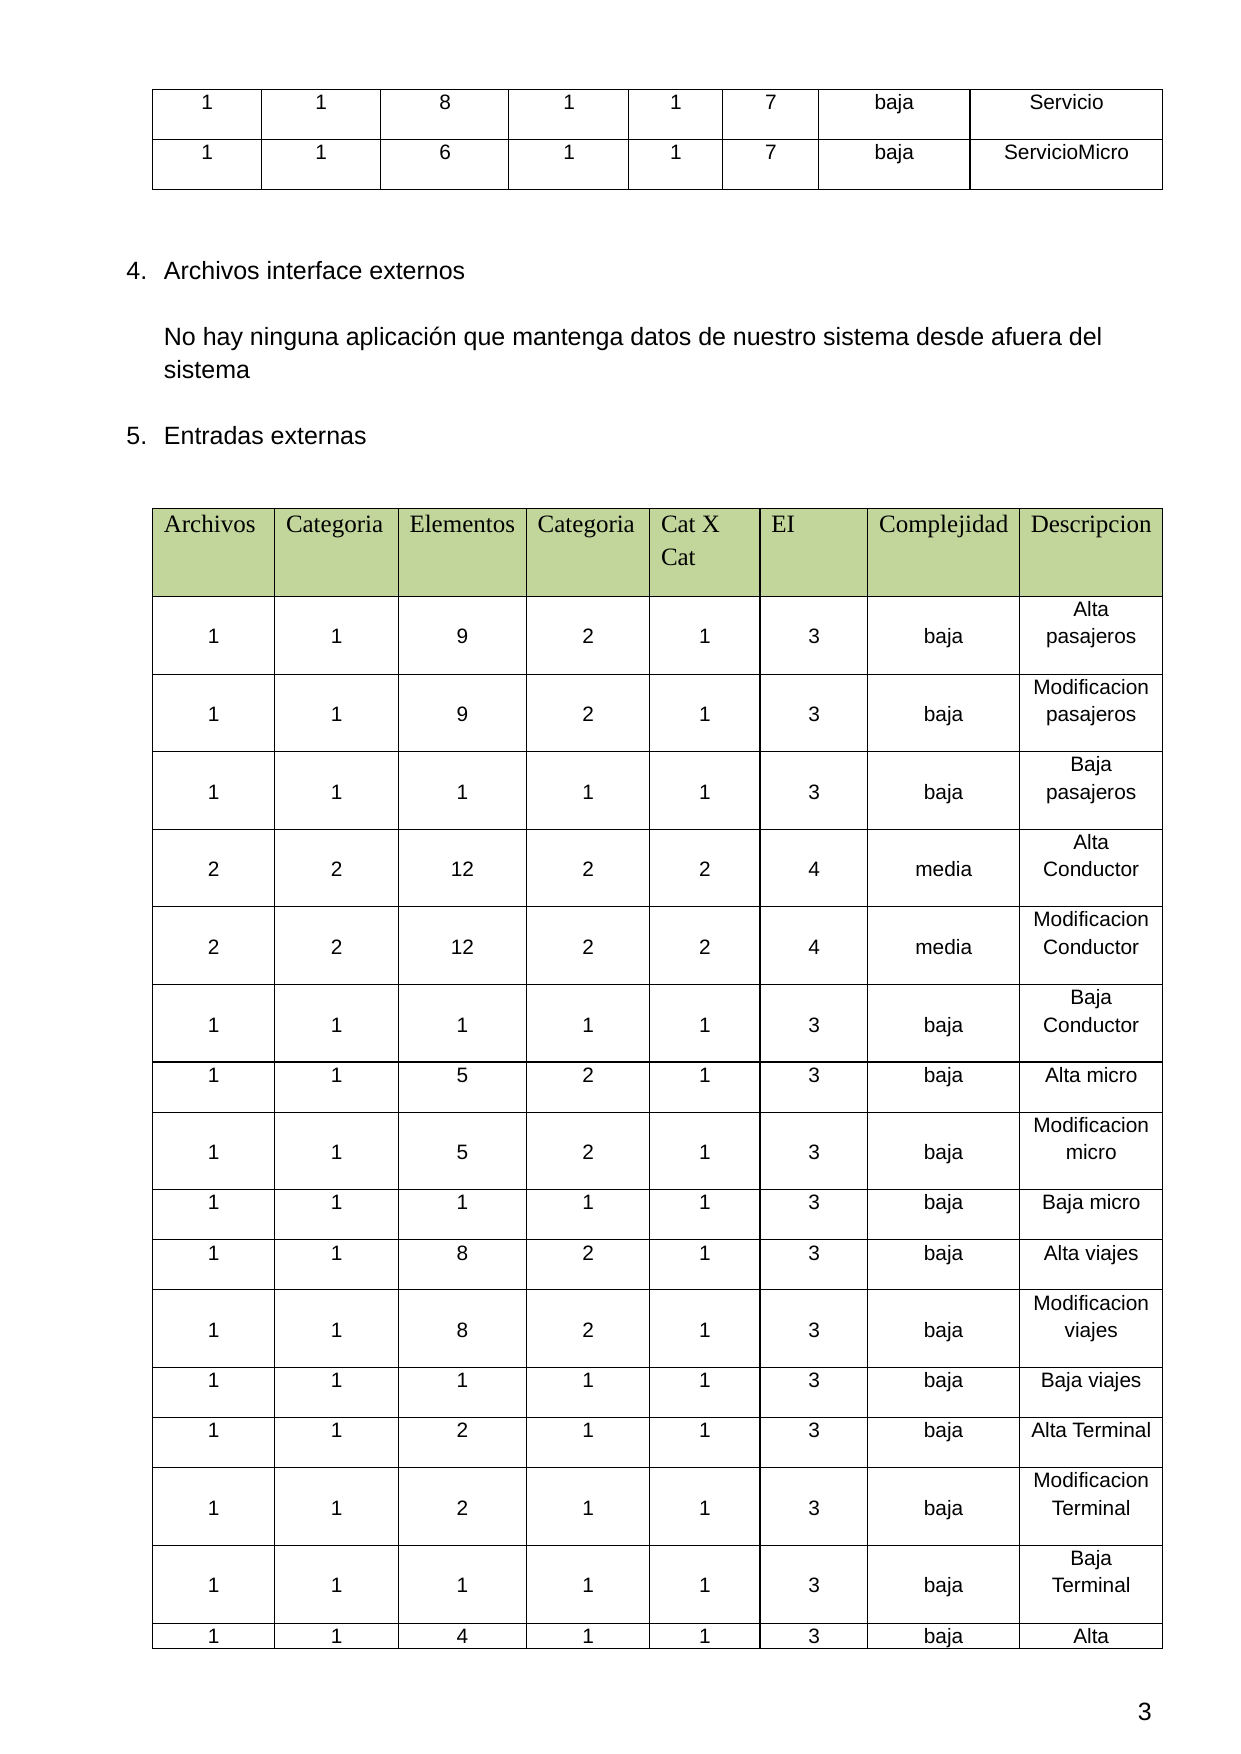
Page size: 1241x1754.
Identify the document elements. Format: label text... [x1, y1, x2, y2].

table_cell 1 [650, 1546, 759, 1622]
table_cell 8 [399, 1240, 526, 1289]
table_cell 1 [275, 1468, 398, 1545]
table_cell baja [868, 1368, 1019, 1417]
table_cell 1 [153, 752, 274, 829]
table_cell 1 [275, 1290, 398, 1367]
table_cell 1 [629, 90, 722, 139]
table_cell 1 [629, 140, 722, 189]
table_cell 1 [650, 752, 759, 829]
table_cell Modificacion pasajeros [1020, 675, 1162, 751]
table_cell 1 [527, 1190, 649, 1239]
table_cell 1 [275, 1113, 398, 1189]
table_cell 1 [509, 90, 628, 139]
table_cell 1 [527, 1624, 649, 1647]
table_cell 1 [650, 597, 759, 673]
table_cell 2 [527, 907, 649, 984]
table_cell 3 [761, 1624, 867, 1647]
table_cell 7 [723, 90, 818, 139]
table_cell 3 [761, 597, 867, 673]
table_cell 2 [527, 1063, 649, 1112]
table_cell 1 [153, 90, 261, 139]
table_cell 7 [723, 140, 818, 189]
table_cell 9 [399, 675, 526, 751]
table_cell 1 [527, 1368, 649, 1417]
table_cell 1 [275, 1368, 398, 1417]
table_cell 1 [275, 1240, 398, 1289]
table_cell ServicioMicro [971, 140, 1162, 189]
table_cell 3 [761, 675, 867, 751]
table_cell Baja viajes [1020, 1368, 1162, 1417]
table_cell 1 [153, 1546, 274, 1622]
table_cell 2 [153, 907, 274, 984]
table_cell 3 [761, 1368, 867, 1417]
table_cell Modificacion Terminal [1020, 1468, 1162, 1545]
table_cell 3 [761, 1546, 867, 1622]
table_cell 1 [153, 1290, 274, 1367]
table_cell 12 [399, 830, 526, 906]
table_cell baja [819, 90, 969, 139]
table_cell 1 [650, 1113, 759, 1189]
table_cell 1 [153, 1468, 274, 1545]
table_cell 2 [275, 907, 398, 984]
table_cell 2 [527, 597, 649, 673]
table_cell baja [868, 1063, 1019, 1112]
table_cell 1 [262, 90, 380, 139]
table_cell baja [868, 1190, 1019, 1239]
table_cell 12 [399, 907, 526, 984]
table_cell Alta Terminal [1020, 1418, 1162, 1467]
table_header Categoria [527, 509, 649, 596]
table_cell 3 [761, 1468, 867, 1545]
table_cell 1 [650, 1240, 759, 1289]
table_cell 1 [399, 1368, 526, 1417]
table_cell 1 [509, 140, 628, 189]
table_header Cat X Cat [650, 509, 759, 596]
table_cell Modificacion micro [1020, 1113, 1162, 1189]
table_cell 1 [650, 1063, 759, 1112]
table_cell 2 [527, 1113, 649, 1189]
table_cell 1 [153, 140, 261, 189]
table_cell 2 [527, 830, 649, 906]
table_cell Baja pasajeros [1020, 752, 1162, 829]
list Archivos interface externos [126, 256, 1152, 285]
table_cell 1 [650, 1290, 759, 1367]
table_cell 1 [399, 752, 526, 829]
table_cell 2 [153, 830, 274, 906]
table_cell 1 [275, 1624, 398, 1647]
table_cell baja [868, 1624, 1019, 1647]
table_cell 1 [527, 752, 649, 829]
table_cell 8 [381, 90, 508, 139]
table_cell 1 [650, 1190, 759, 1239]
table_cell 5 [399, 1113, 526, 1189]
table_cell baja [868, 1113, 1019, 1189]
table_cell baja [868, 985, 1019, 1061]
table_cell Alta pasajeros [1020, 597, 1162, 673]
table_cell 1 [650, 1368, 759, 1417]
table_cell Servicio [971, 90, 1162, 139]
table_cell 5 [399, 1063, 526, 1112]
table_cell 4 [399, 1624, 526, 1647]
table_cell baja [868, 1468, 1019, 1545]
table_cell 1 [650, 675, 759, 751]
table_cell 1 [527, 1546, 649, 1622]
table_cell Alta recorridos [1020, 1624, 1162, 1647]
table_cell Baja Terminal [1020, 1546, 1162, 1622]
table_cell 2 [650, 907, 759, 984]
table_cell 1 [153, 1190, 274, 1239]
table_header EI [761, 509, 867, 596]
table_cell 1 [275, 597, 398, 673]
table_cell 1 [399, 985, 526, 1061]
table_cell 1 [275, 1418, 398, 1467]
table_cell baja [868, 1290, 1019, 1367]
table_cell 3 [761, 752, 867, 829]
table_cell 3 [761, 1063, 867, 1112]
table_cell Modificacion Conductor [1020, 907, 1162, 984]
table_cell 1 [153, 597, 274, 673]
table_cell baja [868, 597, 1019, 673]
table_cell 2 [399, 1468, 526, 1545]
table_cell 1 [399, 1190, 526, 1239]
table_cell media [868, 830, 1019, 906]
table_cell 1 [262, 140, 380, 189]
table_cell 1 [399, 1546, 526, 1622]
table_cell Modificacion viajes [1020, 1290, 1162, 1367]
table_cell 2 [275, 830, 398, 906]
table_cell 1 [275, 985, 398, 1061]
table_cell baja [868, 1240, 1019, 1289]
table_cell 1 [275, 1546, 398, 1622]
table_cell 1 [275, 675, 398, 751]
table_cell 1 [527, 1418, 649, 1467]
list No hay ninguna aplicación que mantenga datos de nuestro sistema desde afuera del sistema [164, 322, 1152, 384]
table_cell 1 [650, 1418, 759, 1467]
table_cell 3 [761, 1290, 867, 1367]
list Entradas externas [126, 421, 1152, 450]
table_cell 6 [381, 140, 508, 189]
table_cell 1 [153, 1113, 274, 1189]
table_cell 3 [761, 1113, 867, 1189]
table_cell 8 [399, 1290, 526, 1367]
table_cell 1 [153, 985, 274, 1061]
table_cell 1 [153, 1418, 274, 1467]
table_cell 2 [527, 1240, 649, 1289]
table_cell 1 [153, 1240, 274, 1289]
table_cell 1 [527, 1468, 649, 1545]
table_cell baja [868, 675, 1019, 751]
table_cell Baja Conductor [1020, 985, 1162, 1061]
table_cell Alta micro [1020, 1063, 1162, 1112]
table_cell 1 [153, 675, 274, 751]
table_header Categoria [275, 509, 398, 596]
table_cell 1 [153, 1368, 274, 1417]
table_cell baja [819, 140, 969, 189]
table_cell 3 [761, 985, 867, 1061]
table_cell baja [868, 1418, 1019, 1467]
table_header Complejidad [868, 509, 1019, 596]
table_cell 4 [761, 830, 867, 906]
table_cell 1 [275, 752, 398, 829]
table_cell 1 [275, 1190, 398, 1239]
table_cell 9 [399, 597, 526, 673]
table_cell 1 [650, 1468, 759, 1545]
table_cell 4 [761, 907, 867, 984]
table_header Elementos [399, 509, 526, 596]
table_cell 1 [650, 1624, 759, 1647]
table_cell 2 [527, 1290, 649, 1367]
table_header Archivos [153, 509, 274, 596]
table_cell 1 [153, 1063, 274, 1112]
table_cell 1 [527, 985, 649, 1061]
table_cell 3 [761, 1240, 867, 1289]
table_cell Alta Conductor [1020, 830, 1162, 906]
table_cell 1 [650, 985, 759, 1061]
table_cell baja [868, 752, 1019, 829]
table_cell 1 [275, 1063, 398, 1112]
table_cell 3 [761, 1418, 867, 1467]
table_cell 2 [399, 1418, 526, 1467]
table_header Descripcion [1020, 509, 1162, 596]
table_cell 2 [527, 675, 649, 751]
table_cell media [868, 907, 1019, 984]
table_cell baja [868, 1546, 1019, 1622]
table_cell 1 [153, 1624, 274, 1647]
table_cell Alta viajes [1020, 1240, 1162, 1289]
table_cell Baja micro [1020, 1190, 1162, 1239]
table_cell 2 [650, 830, 759, 906]
table_cell 3 [761, 1190, 867, 1239]
